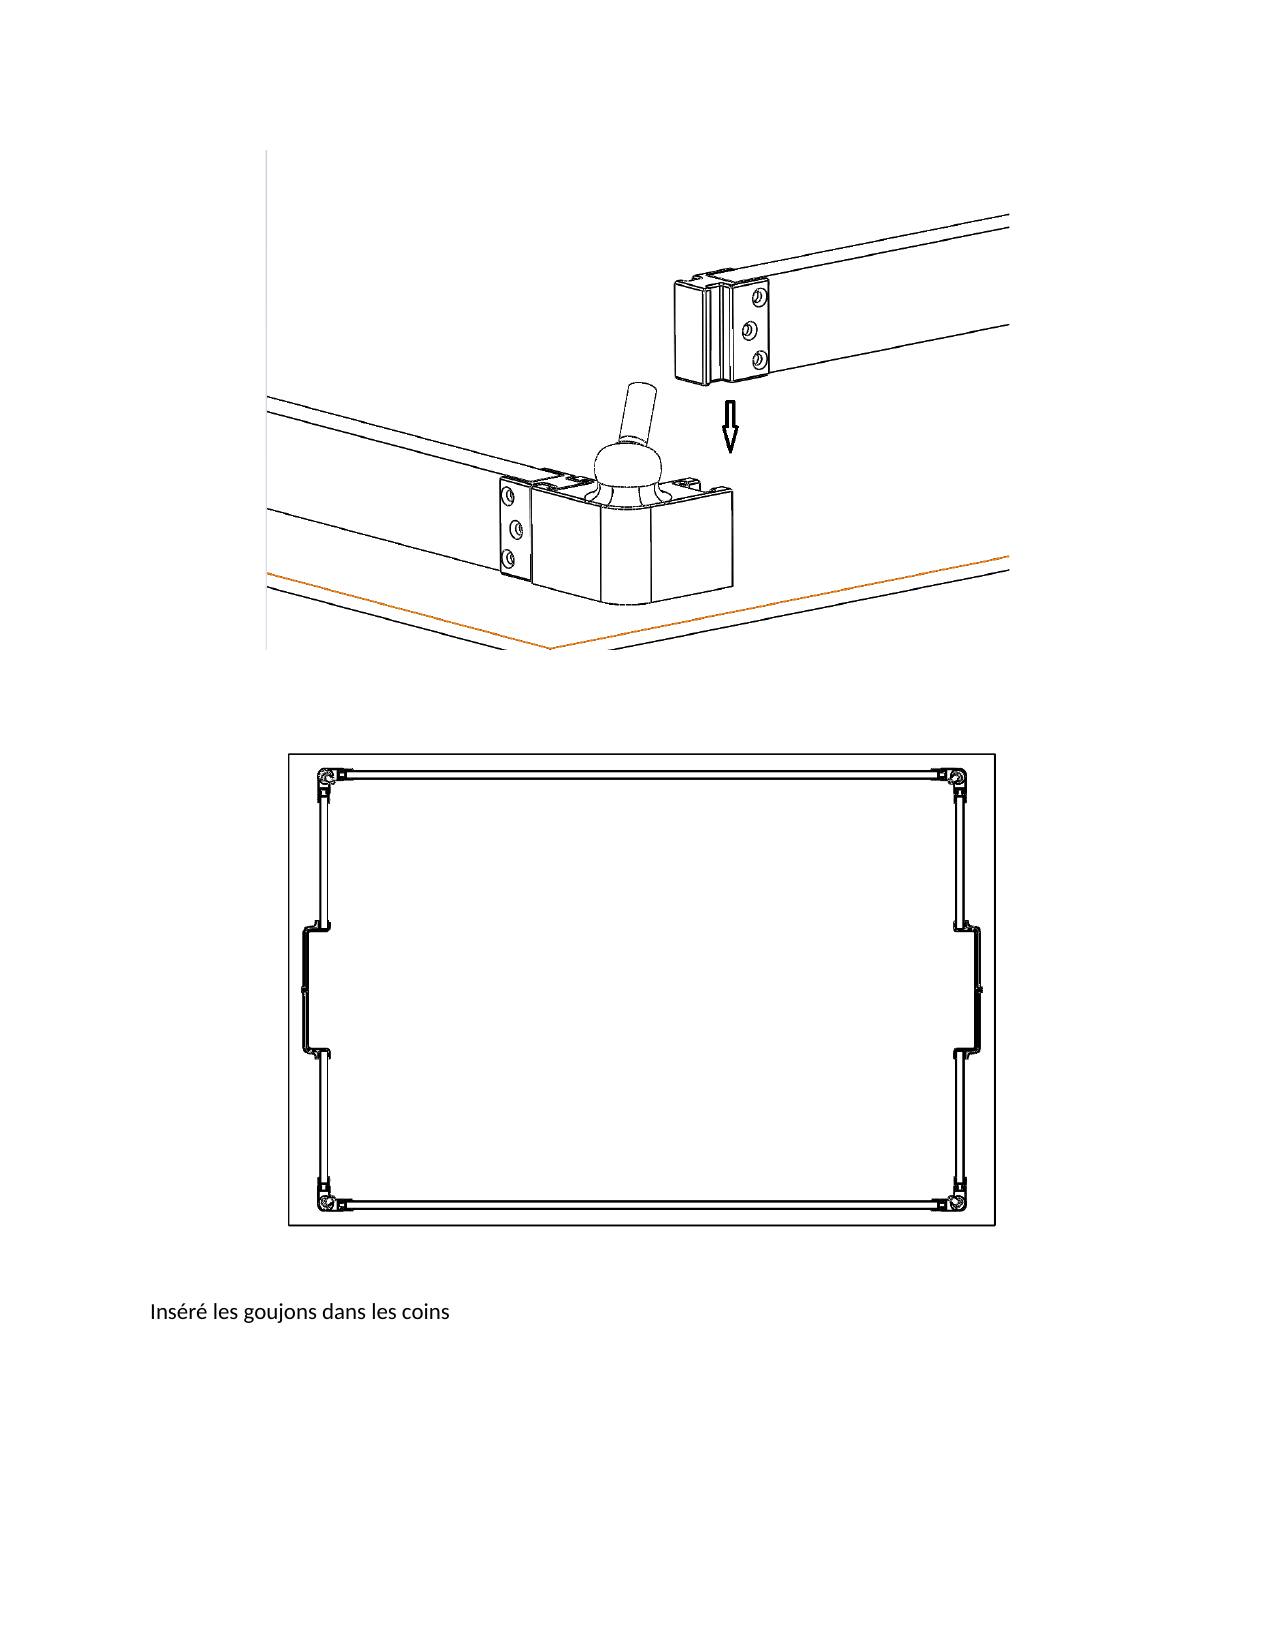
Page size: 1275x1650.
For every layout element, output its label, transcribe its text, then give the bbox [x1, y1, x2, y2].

text Inséré les goujons dans les coins [150, 1297, 1125, 1325]
picture [209, 715, 1066, 1278]
picture [265, 150, 1010, 650]
